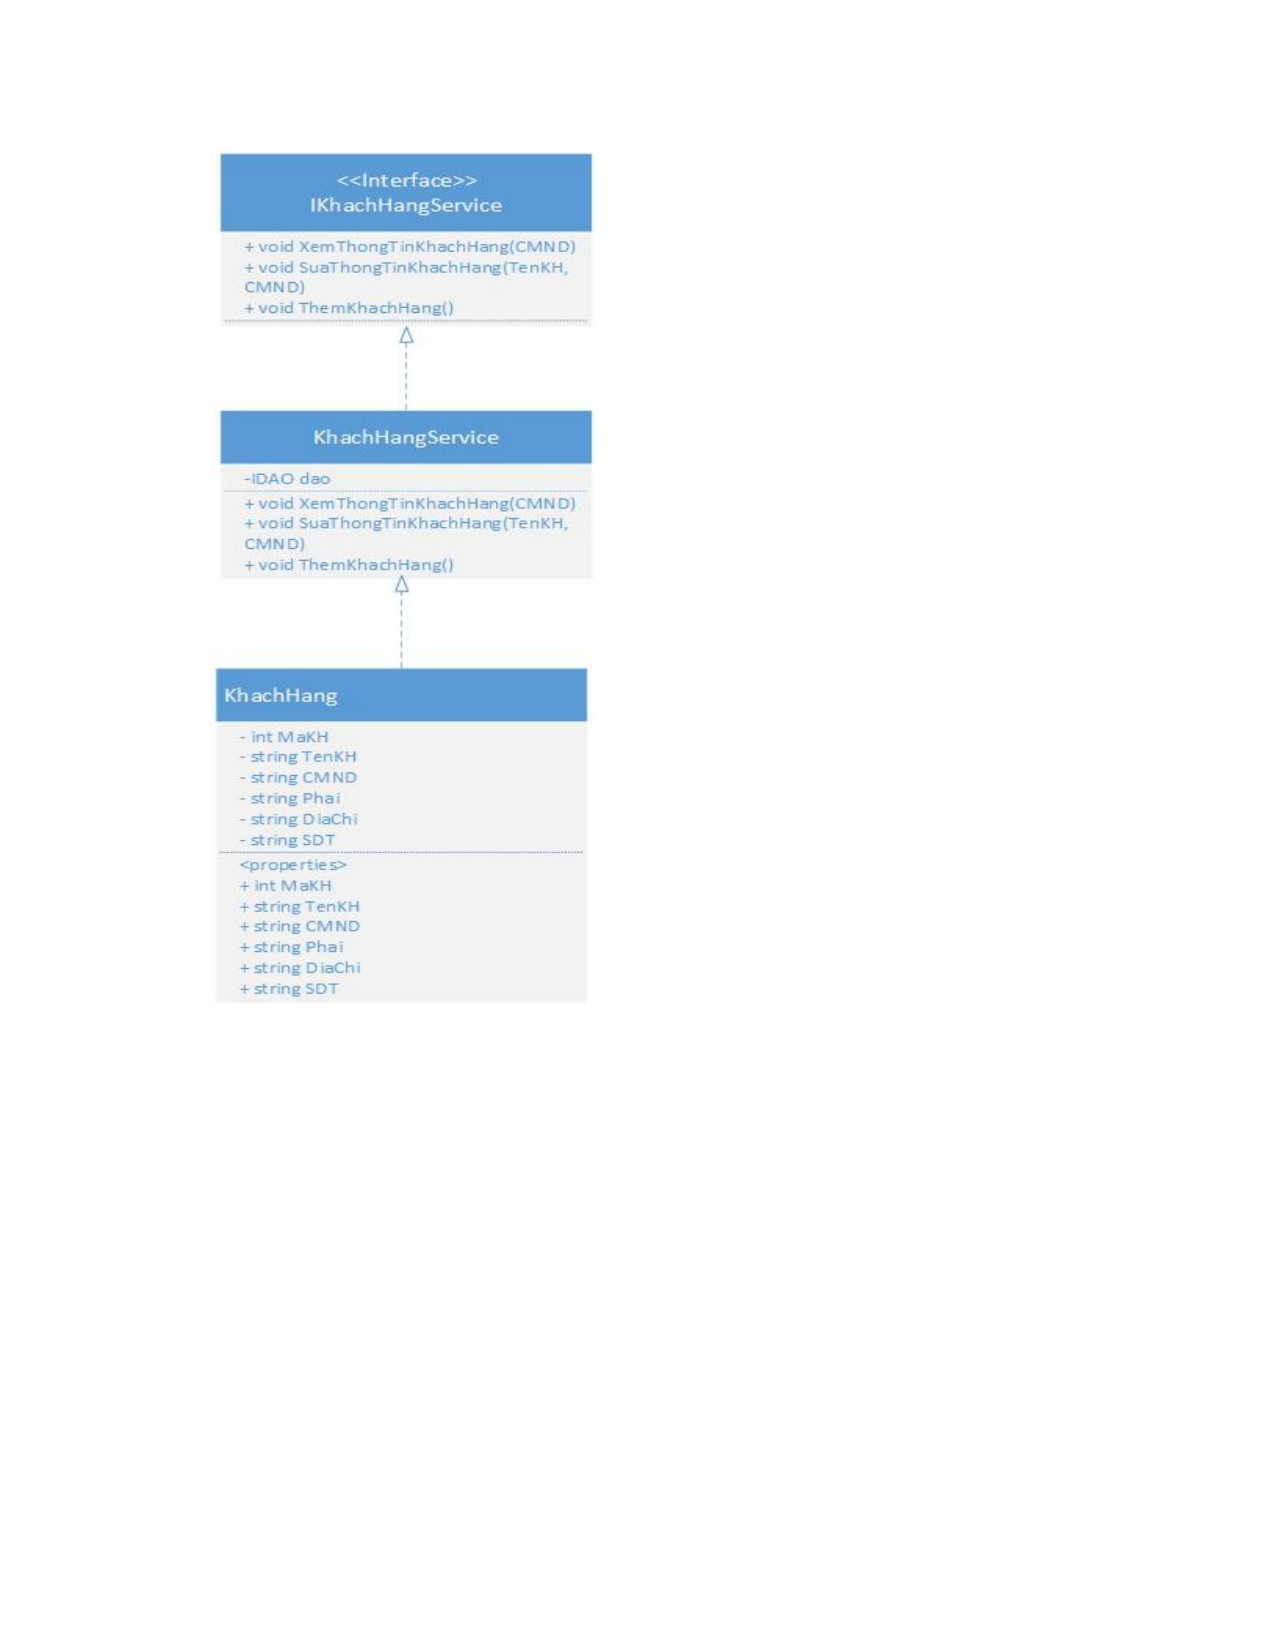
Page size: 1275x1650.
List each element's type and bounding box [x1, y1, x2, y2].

picture [210, 150, 595, 1011]
